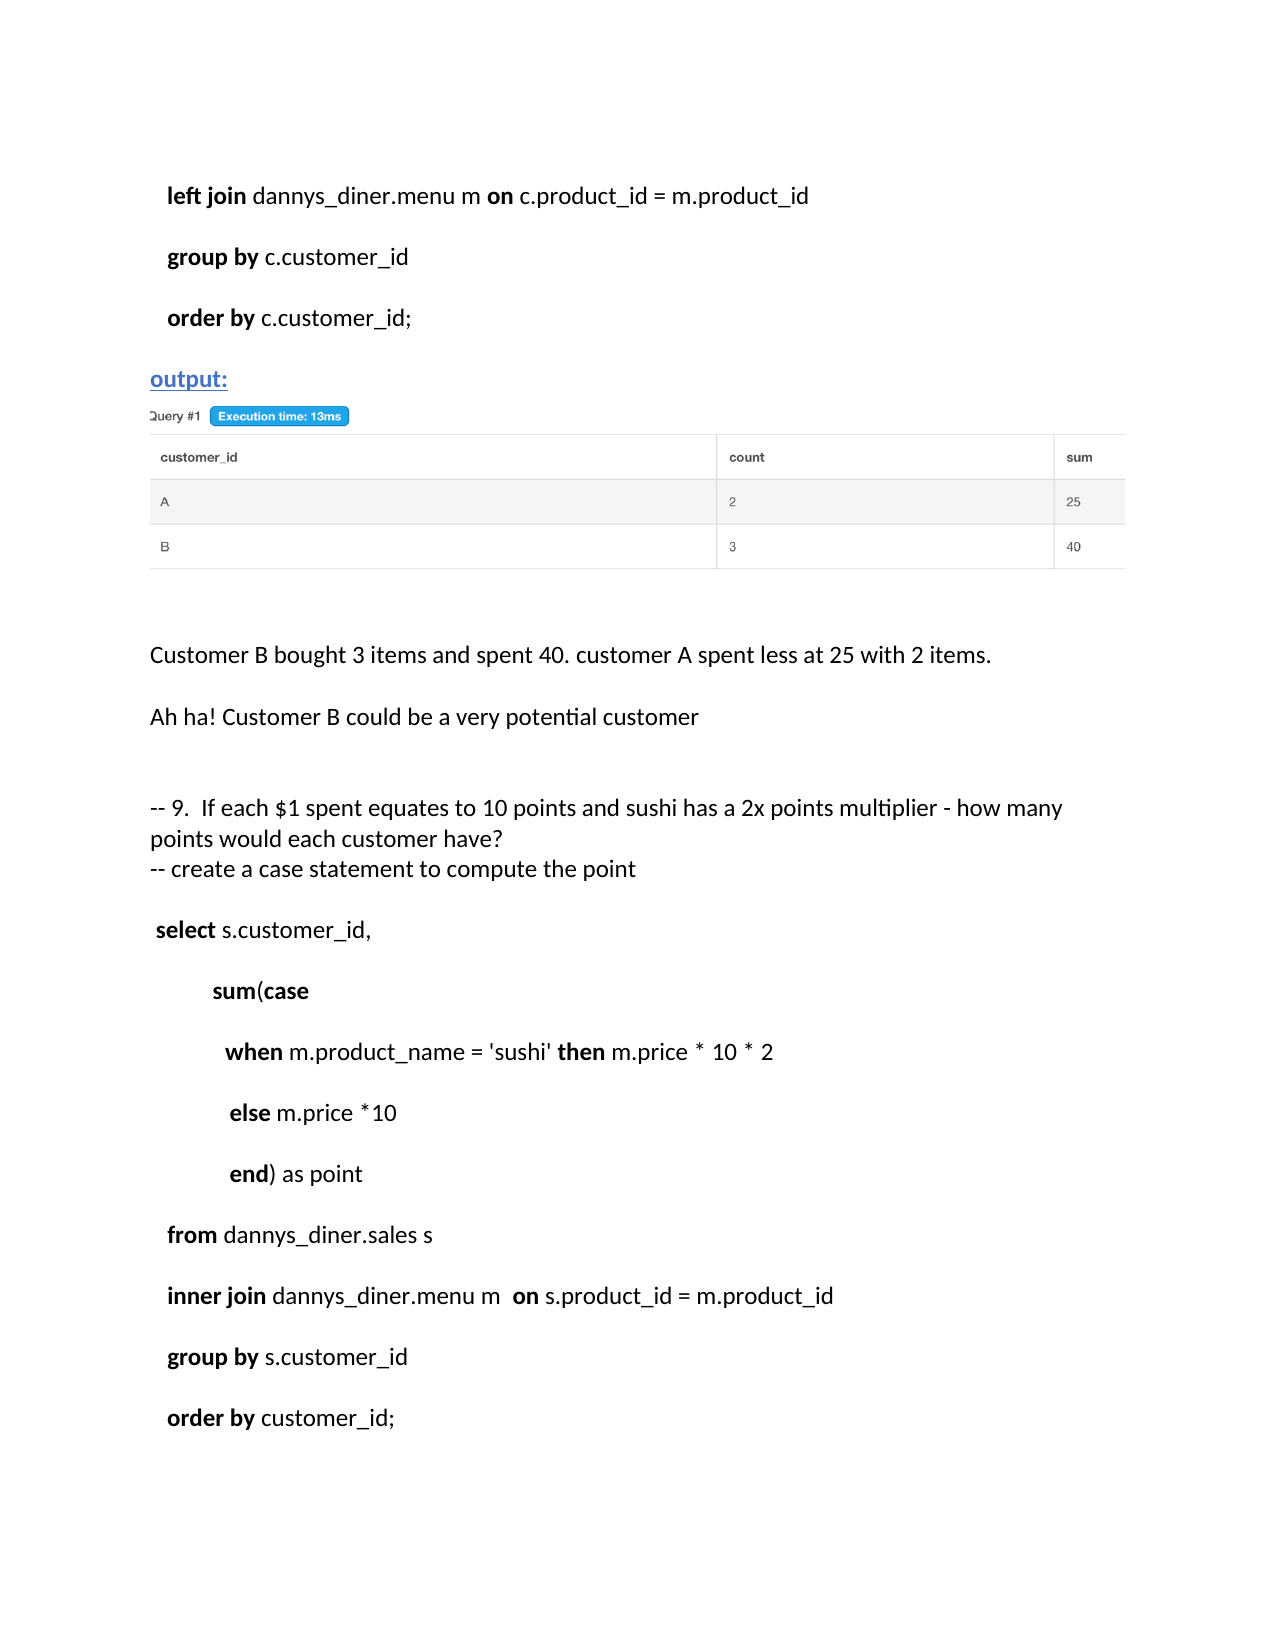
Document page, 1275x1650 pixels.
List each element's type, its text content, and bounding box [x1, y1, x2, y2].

text order by customer_id; [150, 1403, 1125, 1433]
text when m.product_name = 'sushi' then m.price * 10 * 2 [150, 1036, 1125, 1067]
text inner join dannys_diner.menu m on s.product_id = m.product_id [150, 1281, 1125, 1311]
text output: [150, 364, 1125, 394]
text group by c.customer_id [150, 242, 1125, 272]
text Customer B bought 3 items and spent 40. customer A spent less at 25 with 2 items. [150, 639, 1125, 670]
text -- 9. If each $1 spent equates to 10 points and sushi has a 2x points multiplier - how many points would each customer have? [150, 792, 1125, 853]
text from dannys_diner.sales s [150, 1219, 1125, 1250]
text sum(case [150, 975, 1125, 1006]
text order by c.customer_id; [150, 303, 1125, 333]
picture [150, 394, 1125, 579]
text Ah ha! Customer B could be a very potential customer [150, 701, 1125, 731]
text left join dannys_diner.menu m on c.product_id = m.product_id [150, 181, 1125, 211]
text end) as point [150, 1158, 1125, 1189]
text -- create a case statement to compute the point [150, 853, 1125, 884]
text select s.customer_id, [150, 914, 1125, 945]
text group by s.customer_id [150, 1342, 1125, 1372]
text else m.price *10 [150, 1097, 1125, 1128]
